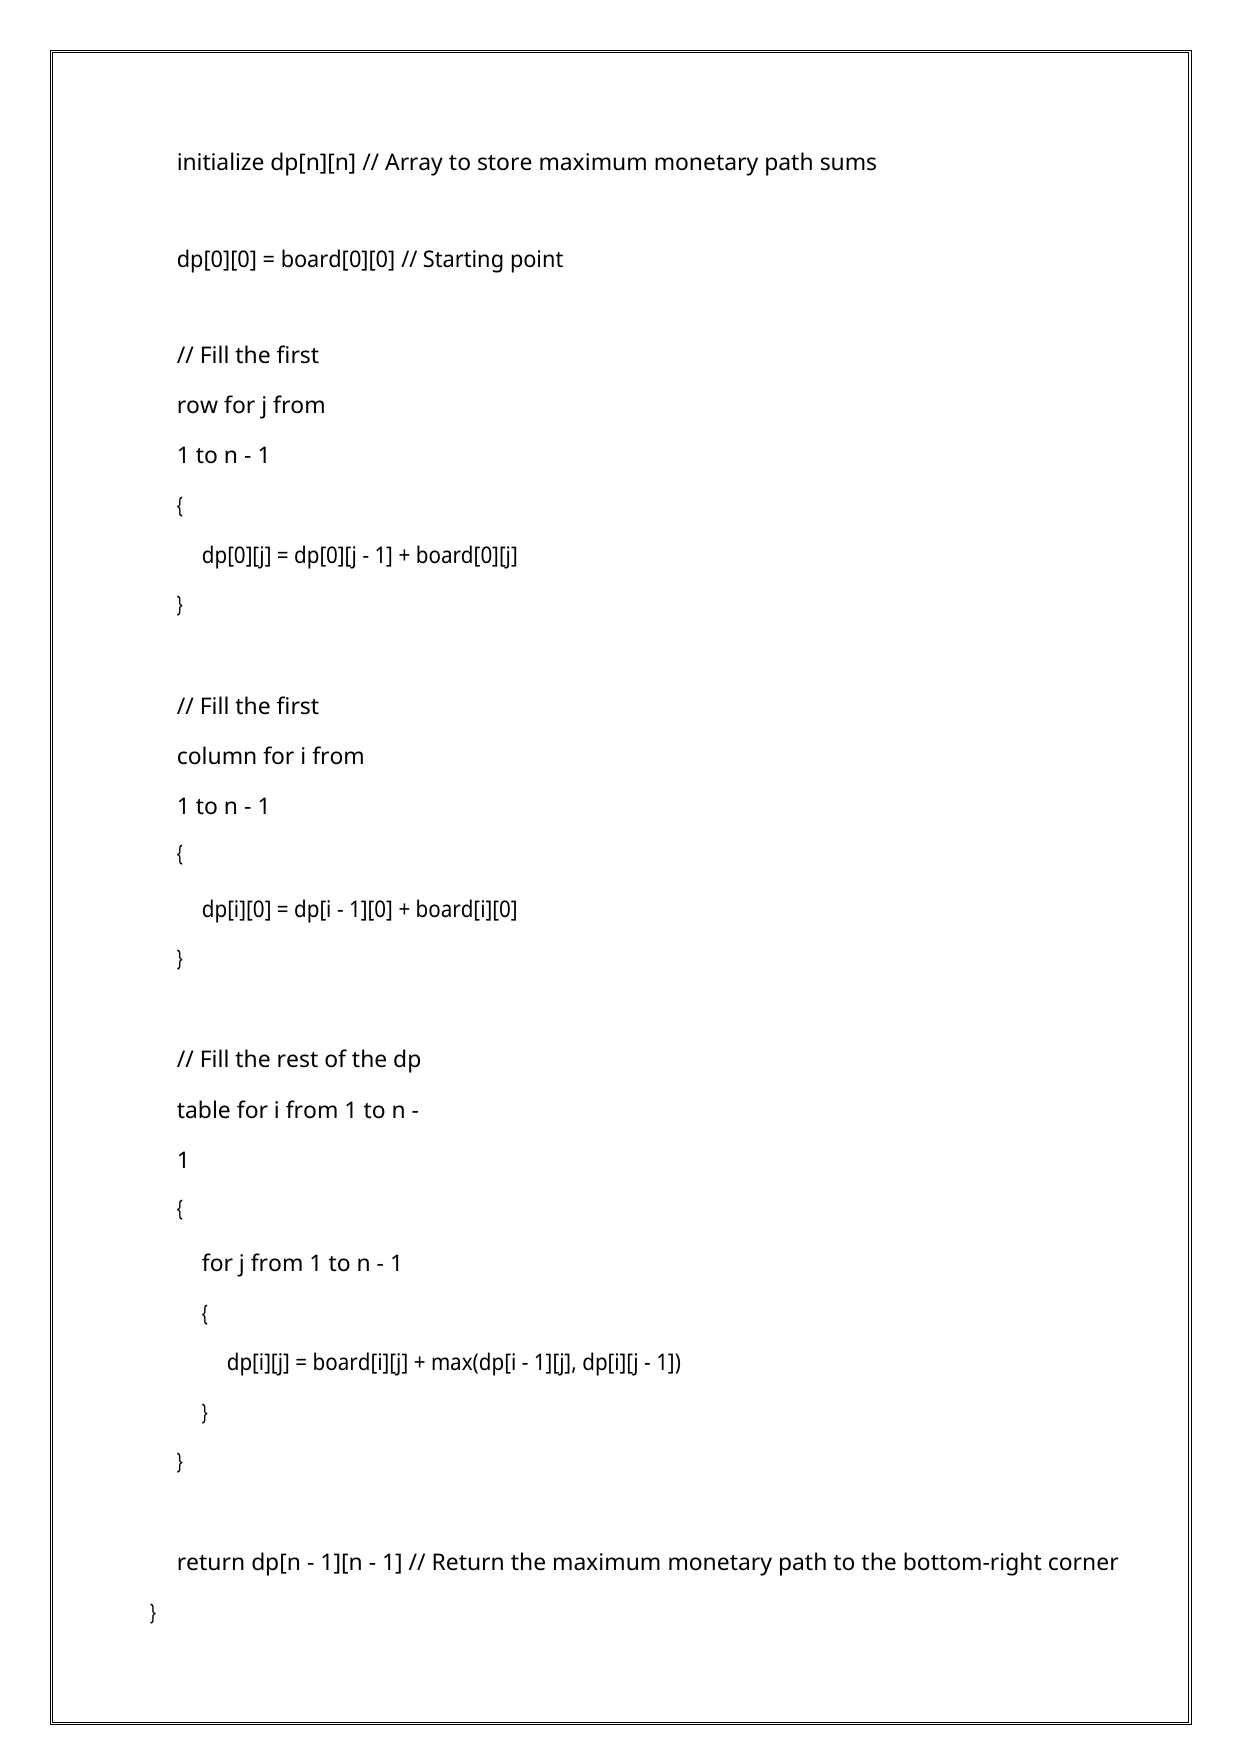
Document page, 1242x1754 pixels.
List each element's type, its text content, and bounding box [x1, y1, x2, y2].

text } [177, 942, 1148, 973]
text dp[i][0] = dp[i - 1][0] + board[i][0] [202, 892, 1148, 924]
text } [177, 588, 1148, 619]
text { [177, 1194, 1148, 1222]
text dp[0][j] = dp[0][j - 1] + board[0][j] [202, 539, 1148, 570]
text return dp[n - 1][n - 1] // Return the maximum monetary path to the bottom-right corner [177, 1546, 1148, 1578]
text // Fill the ﬁrst column for i from 1 to n - 1 [177, 689, 371, 821]
text // Fill the ﬁrst row for j from 1 to n - 1 [177, 339, 333, 470]
text } [202, 1396, 1148, 1427]
text dp[i][j] = board[i][j] + max(dp[i - 1][j], dp[i][j - 1]) [227, 1346, 1148, 1378]
text } [150, 1596, 1148, 1627]
text initialize dp[n][n] // Array to store maximum monetary path sums [177, 145, 1148, 177]
text { [177, 839, 1148, 867]
text } [177, 1445, 1148, 1476]
text for j from 1 to n - 1 [202, 1247, 1148, 1278]
text dp[0][0] = board[0][0] // Starting point [177, 242, 1148, 274]
text // Fill the rest of the dp table for i from 1 to n - 1 [177, 1043, 426, 1175]
text { [202, 1297, 1148, 1328]
text { [177, 489, 1148, 521]
